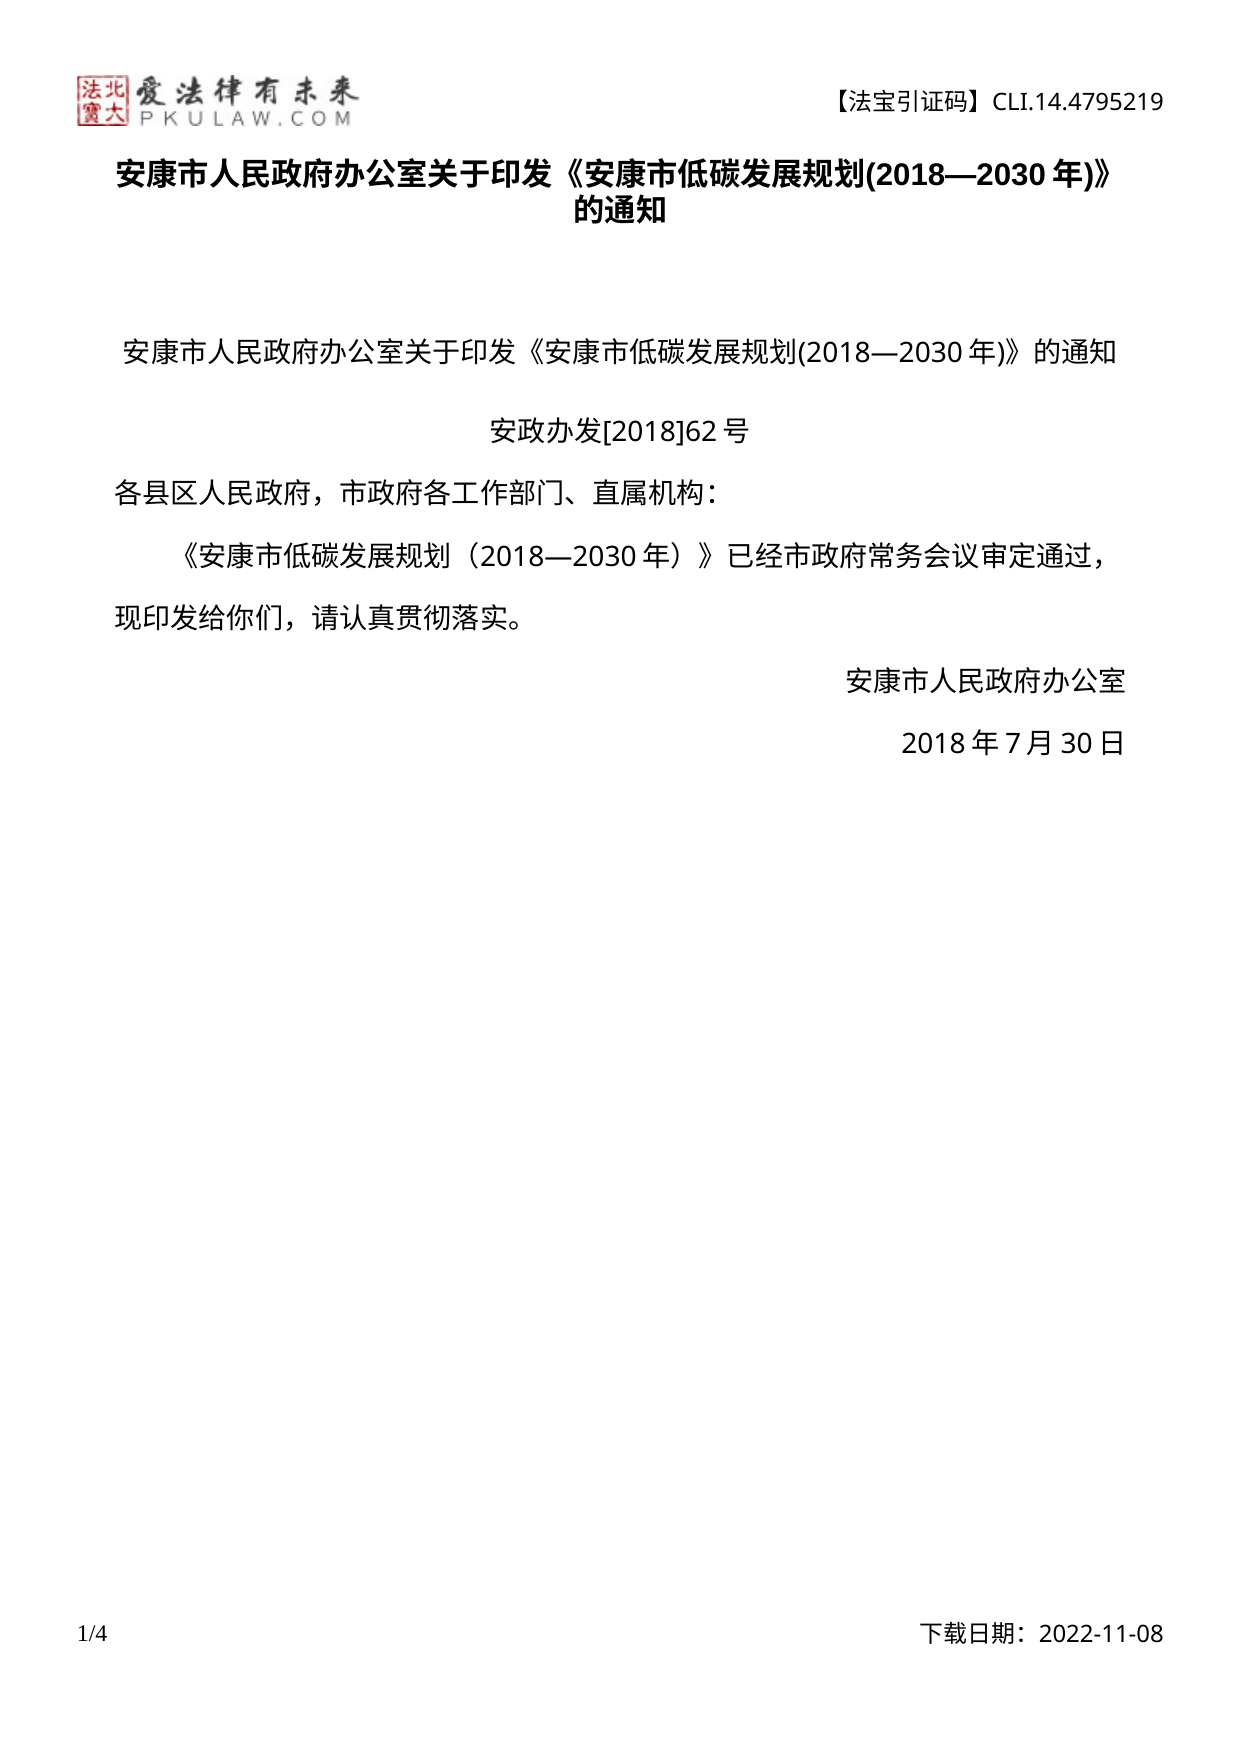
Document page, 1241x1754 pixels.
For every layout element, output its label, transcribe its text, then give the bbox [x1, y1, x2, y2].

text 《安康市低碳发展规划（2018—2030年）》已经市政府常务会议审定通过，现印发给你们，请认真贯彻落实。 [114, 512, 1126, 637]
picture [76, 75, 361, 126]
title 安康市人民政府办公室关于印发《安康市低碳发展规划(2018—2030年)》的通知 [114, 156, 1126, 228]
text 安康市人民政府办公室关于印发《安康市低碳发展规划(2018—2030年)》的通知 [114, 308, 1126, 371]
text 2018年7月30日 [114, 699, 1126, 762]
text 安政办发[2018]62号 [114, 387, 1126, 449]
text 安康市人民政府办公室 [114, 637, 1126, 699]
text 各县区人民政府，市政府各工作部门、直属机构： [114, 449, 1126, 512]
